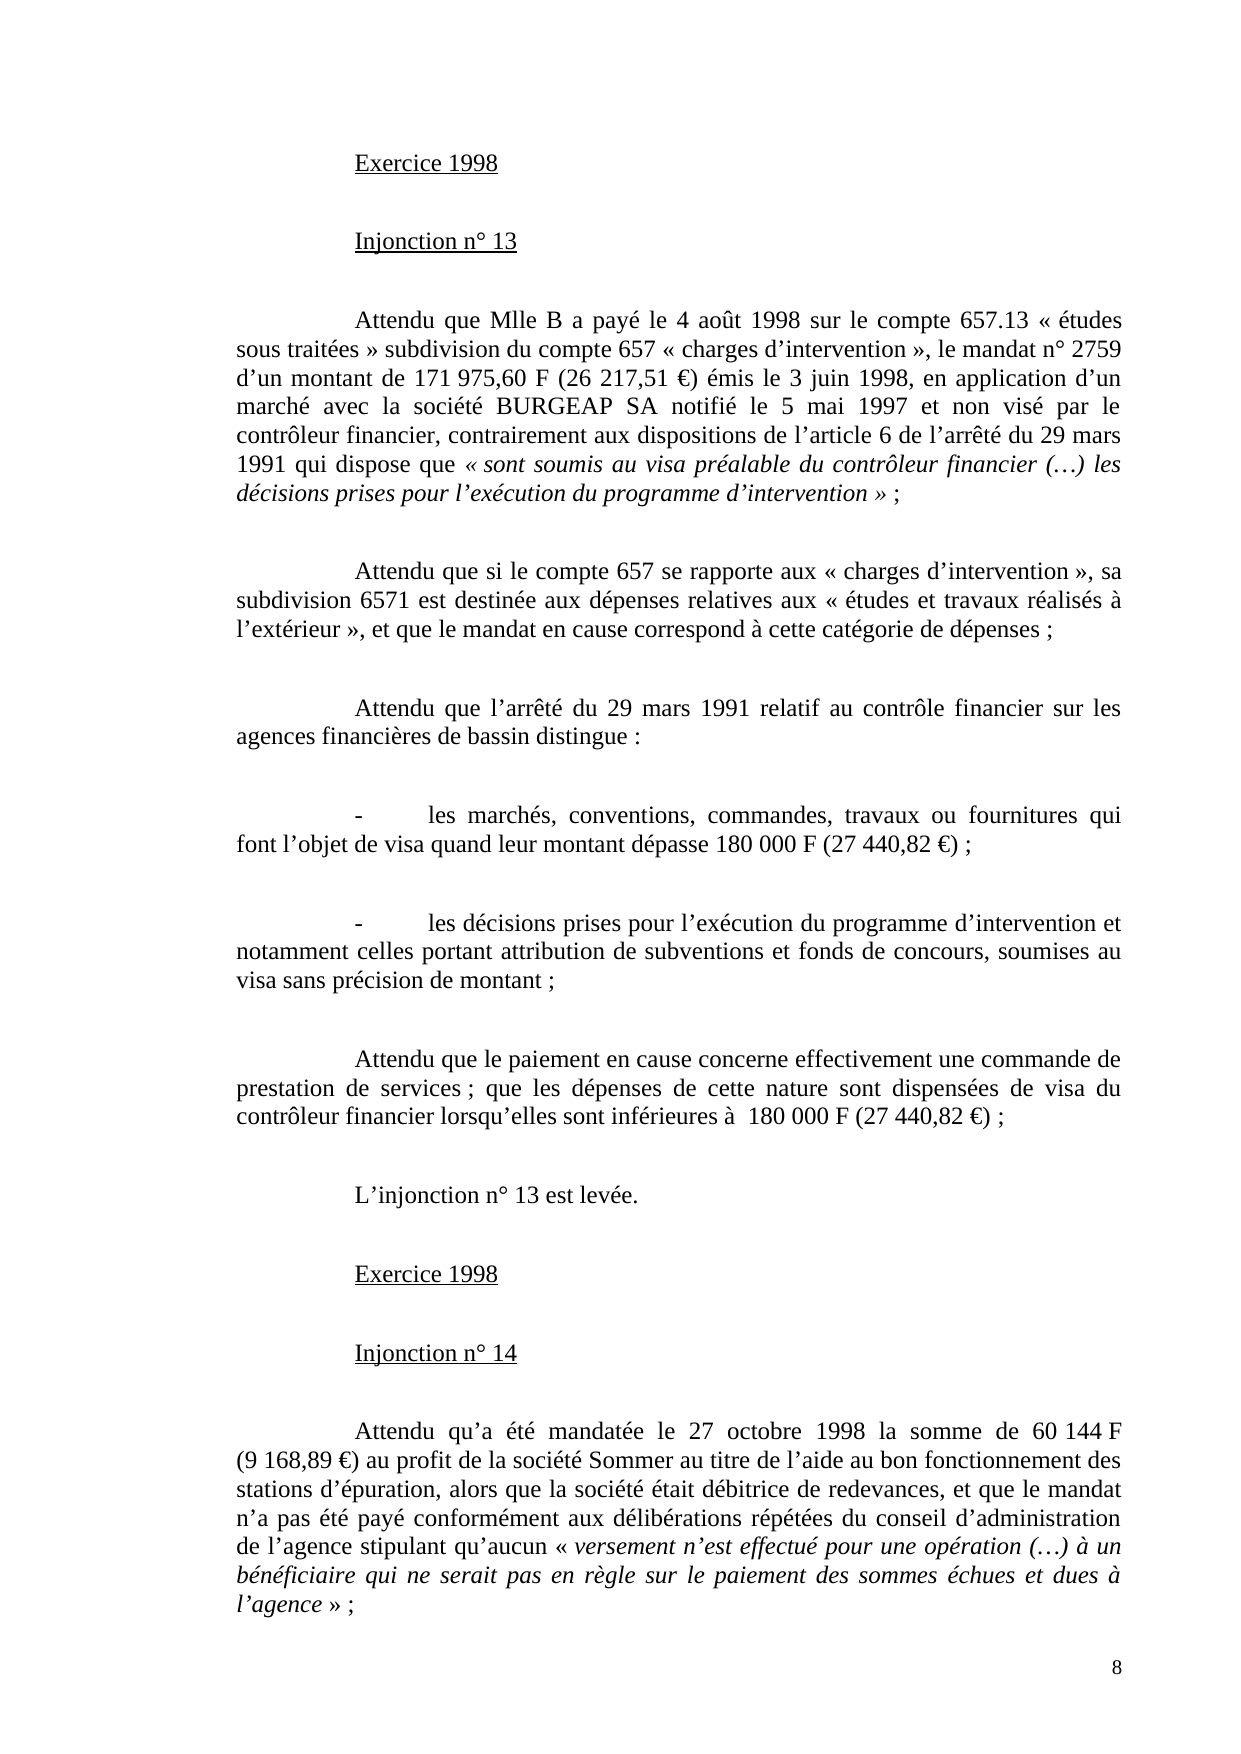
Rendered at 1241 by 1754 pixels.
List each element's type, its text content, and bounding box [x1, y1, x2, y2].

list les marchés, conventions, commandes, travaux ou fournitures qui font l’objet de visa quand leur montant dépasse 180 000 F (27 440,82 €) ; [236, 800, 1122, 858]
text Attendu que si le compte 657 se rapporte aux « charges d’intervention », sa subdivision 6571 est destinée aux dépenses relatives aux « études et travaux réalisés à l’extérieur », et que le mandat en cause correspond à cette catégorie de dépenses ; [236, 556, 1122, 643]
text Exercice 1998 [236, 148, 1122, 176]
text Injonction n° 13 [236, 226, 1122, 255]
text Injonction n° 14 [236, 1338, 1122, 1366]
text L’injonction n° 13 est levée. [236, 1180, 1122, 1209]
text Attendu qu’a été mandatée le 27 octobre 1998 la somme de 60 144 F (9 168,89 €) au profit de la société Sommer au titre de l’aide au bon fonctionnement des stations d’épuration, alors que la société était débitrice de redevances, et que le mandat n’a pas été payé conformément aux délibérations répétées du conseil d’administration de l’agence stipulant qu’aucun « versement n’est effectué pour une opération (…) à un bénéficiaire qui ne serait pas en règle sur le paiement des sommes échues et dues à l’agence » ; [236, 1416, 1122, 1618]
list les décisions prises pour l’exécution du programme d’intervention et notamment celles portant attribution de subventions et fonds de concours, soumises au visa sans précision de montant ; [236, 908, 1122, 994]
text Exercice 1998 [236, 1259, 1122, 1288]
text Attendu que l’arrêté du 29 mars 1991 relatif au contrôle financier sur les agences financières de bassin distingue : [236, 693, 1122, 750]
text Attendu que Mlle B a payé le 4 août 1998 sur le compte 657.13 « études sous traitées » subdivision du compte 657 « charges d’intervention », le mandat n° 2759 d’un montant de 171 975,60 F (26 217,51 €) émis le 3 juin 1998, en application d’un marché avec la société BURGEAP SA notifié le 5 mai 1997 et non visé par le contrôleur financier, contrairement aux dispositions de l’article 6 de l’arrêté du 29 mars 1991 qui dispose que « sont soumis au visa préalable du contrôleur financier (…) les décisions prises pour l’exécution du programme d’intervention » ; [236, 305, 1122, 506]
text Attendu que le paiement en cause concerne effectivement une commande de prestation de services ; que les dépenses de cette nature sont dispensées de visa du contrôleur financier lorsqu’elles sont inférieures à 180 000 F (27 440,82 €) ; [236, 1044, 1122, 1130]
